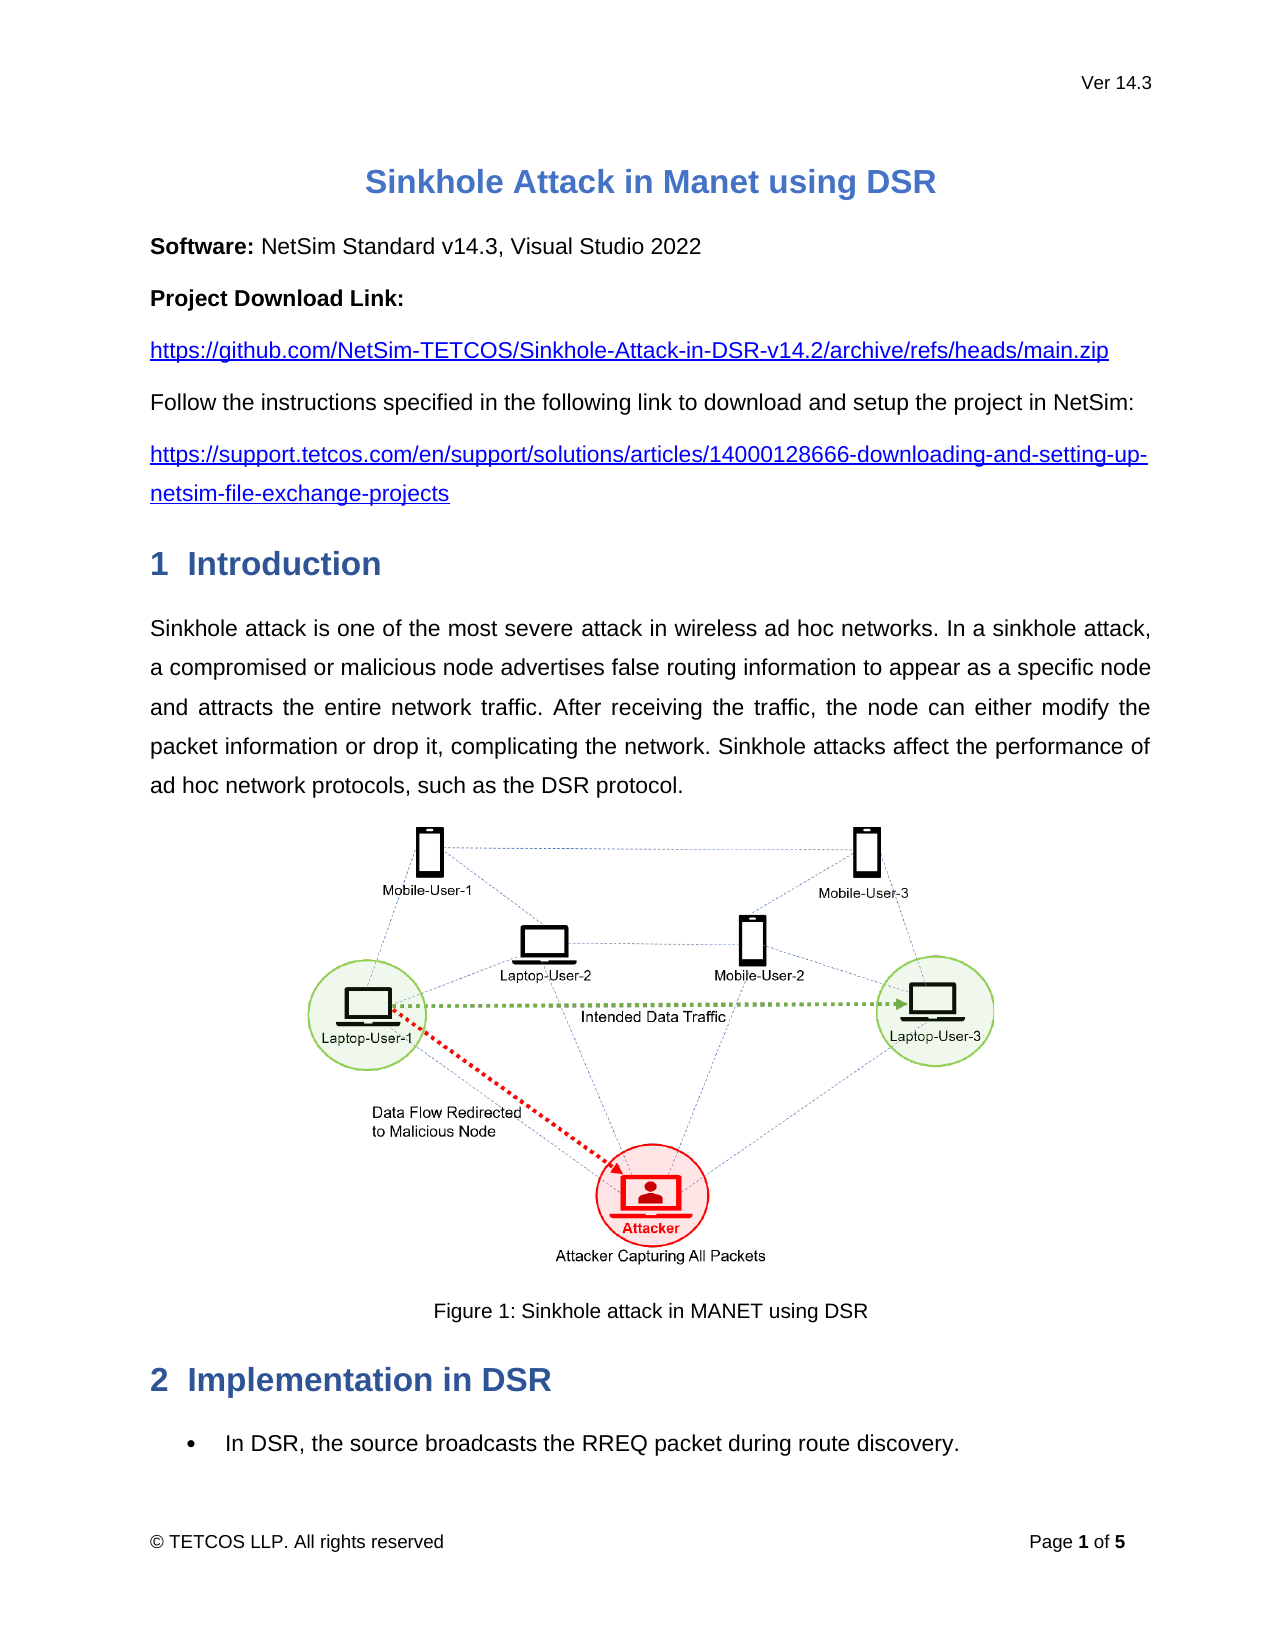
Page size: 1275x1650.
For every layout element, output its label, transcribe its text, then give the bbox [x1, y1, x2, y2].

text Follow the instructions specified in the following link to download and setup the project in NetSim: [150, 388, 1155, 415]
subtitle Implementation in DSR [150, 1360, 1152, 1398]
text Software: NetSim Standard v14.3, Visual Studio 2022 [150, 233, 1152, 259]
picture [307, 824, 995, 1274]
text https://support.tetcos.com/en/support/solutions/articles/14000128666-downloading-and-setting-up-netsim-file-exchange-projects [150, 441, 1155, 506]
text Figure 1: Sinkhole attack in MANET using DSR [150, 1299, 1152, 1323]
text https://github.com/NetSim-TETCOS/Sinkhole-Attack-in-DSR-v14.2/archive/refs/heads/main.zip [150, 337, 1155, 363]
subtitle Introduction [150, 544, 1152, 583]
text Sinkhole attack is one of the most severe attack in wireless ad hoc networks. In a sinkhole attack, a compromised or malicious node advertises false routing information to appear as a specific node and attracts the entire network traffic. After receiving the traffic, the node can either modify the packet information or drop it, complicating the network. Sinkhole attacks affect the performance of ad hoc network protocols, such as the DSR protocol. [150, 614, 1152, 799]
text Project Download Link: [150, 284, 1152, 311]
text Sinkhole Attack in Manet using DSR [150, 162, 1152, 201]
list In DSR, the source broadcasts the RREQ packet during route discovery. [187, 1430, 1152, 1456]
